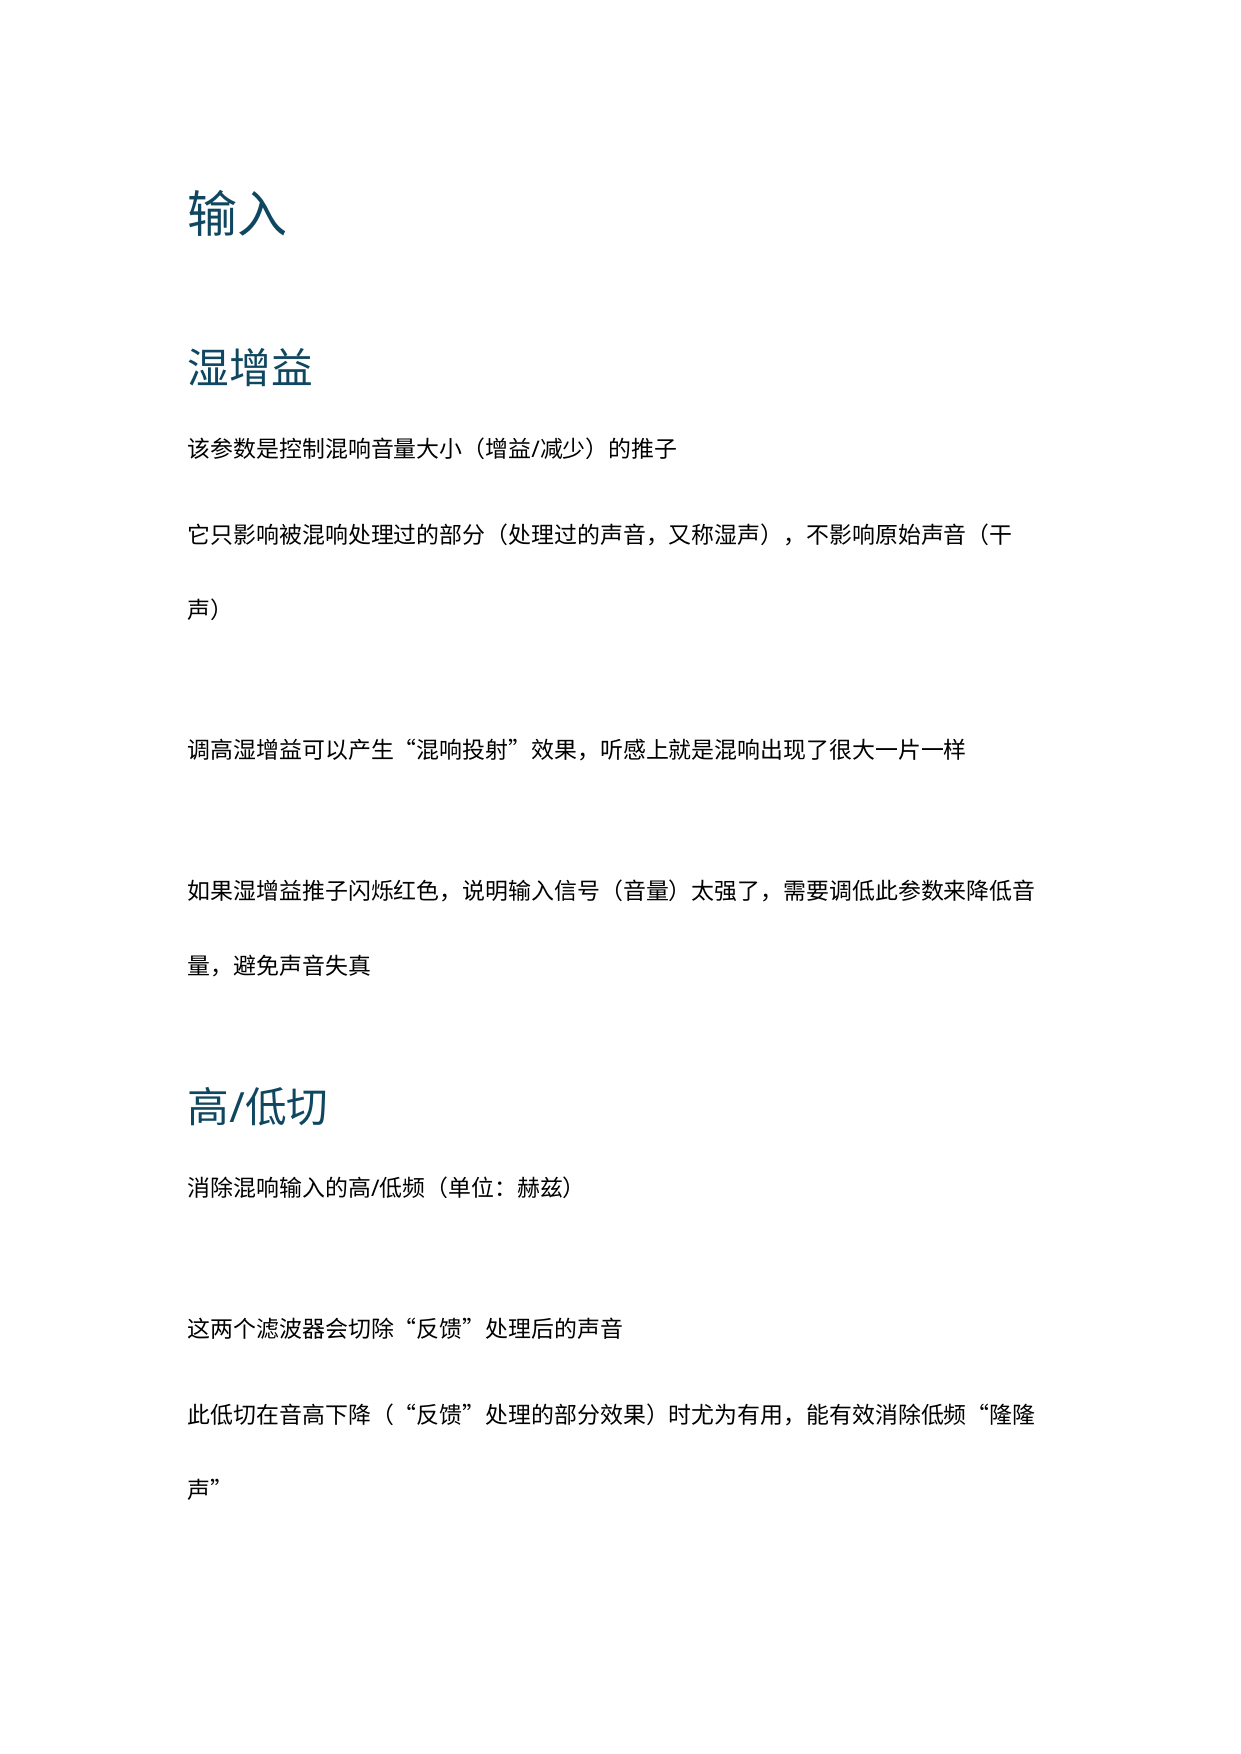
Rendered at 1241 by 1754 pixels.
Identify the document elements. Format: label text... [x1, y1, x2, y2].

subtitle 高/低切 [187, 1072, 1053, 1137]
subtitle 湿增益 [187, 332, 1053, 397]
text 如果湿增益推子闪烁红色，说明输入信号（音量）太强了，需要调低此参数来降低音量，避免声音失真 [187, 857, 1053, 997]
text 消除混响输入的高/低频（单位：赫兹） [187, 1154, 1053, 1219]
text 这两个滤波器会切除“反馈”处理后的声音 [187, 1295, 1053, 1360]
text 此低切在音高下降（“反馈”处理的部分效果）时尤为有用，能有效消除低频“隆隆声” [187, 1382, 1053, 1521]
text 该参数是控制混响音量大小（增益/减少）的推子 [187, 415, 1053, 480]
text 它只影响被混响处理过的部分（处理过的声音，又称湿声），不影响原始声音（干声） [187, 501, 1053, 641]
subtitle 输入 [187, 162, 1053, 259]
text 调高湿增益可以产生“混响投射”效果，听感上就是混响出现了很大一片一样 [187, 717, 1053, 782]
